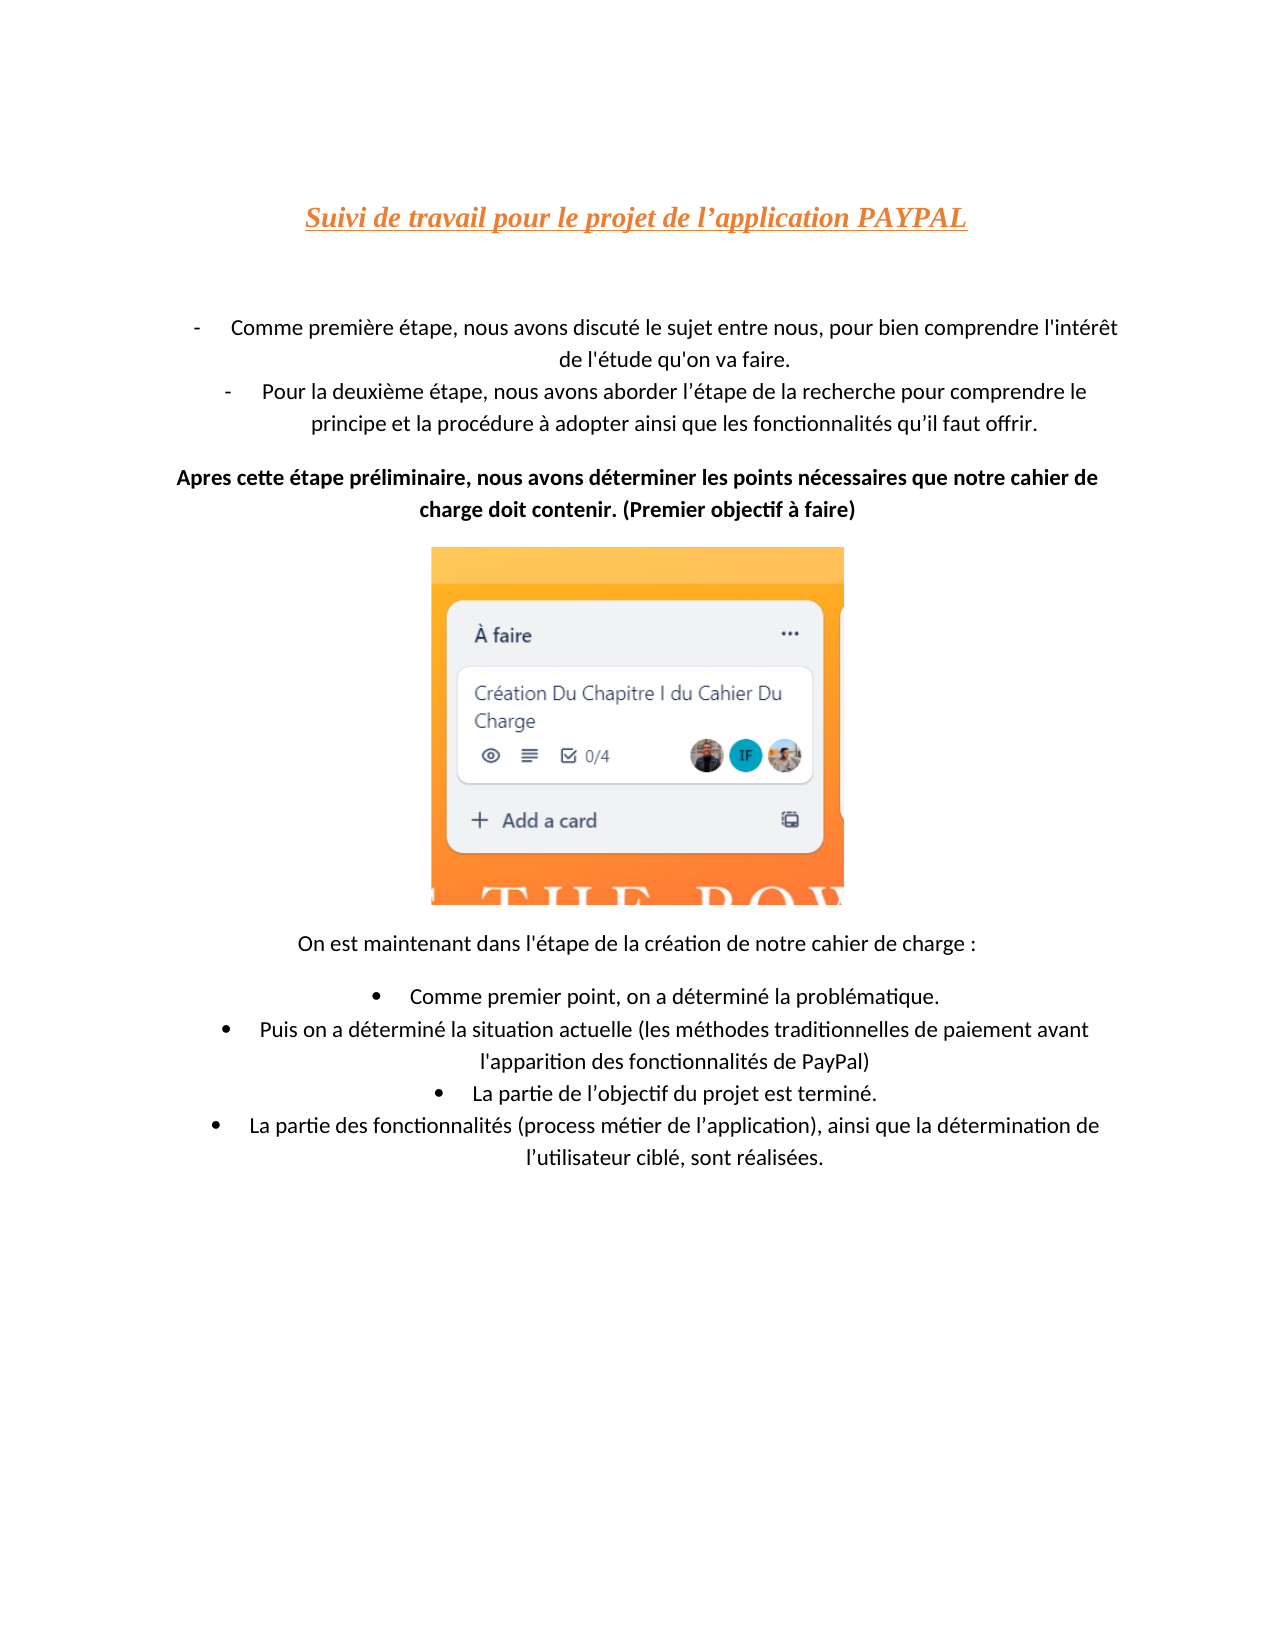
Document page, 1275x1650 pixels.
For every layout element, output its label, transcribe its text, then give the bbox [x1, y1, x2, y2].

text Suivi de travail pour le projet de l’application PAYPAL [148, 201, 1127, 234]
list La partie des fonctionnalités (process métier de l’application), ainsi que la détermination de l’utilisateur ciblé, sont réalisées. [185, 1111, 1127, 1171]
text Apres cette étape préliminaire, nous avons déterminer les points nécessaires que notre cahier de charge doit contenir. (Premier objectif à faire) [148, 463, 1127, 523]
text On est maintenant dans l'étape de la création de notre cahier de charge : [148, 929, 1127, 957]
list Pour la deuxième étape, nous avons aborder l’étape de la recherche pour comprendre le principe et la procédure à adopter ainsi que les fonctionnalités qu’il faut offrir. [185, 377, 1127, 438]
picture [431, 547, 844, 905]
list Comme première étape, nous avons discuté le sujet entre nous, pour bien comprendre l'intérêt de l'étude qu'on va faire. [185, 313, 1127, 373]
list Comme premier point, on a déterminé la problématique. [185, 982, 1127, 1011]
list La partie de l’objectif du projet est terminé. [185, 1079, 1127, 1107]
list Puis on a déterminé la situation actuelle (les méthodes traditionnelles de paiement avant l'apparition des fonctionnalités de PayPal) [185, 1015, 1127, 1075]
